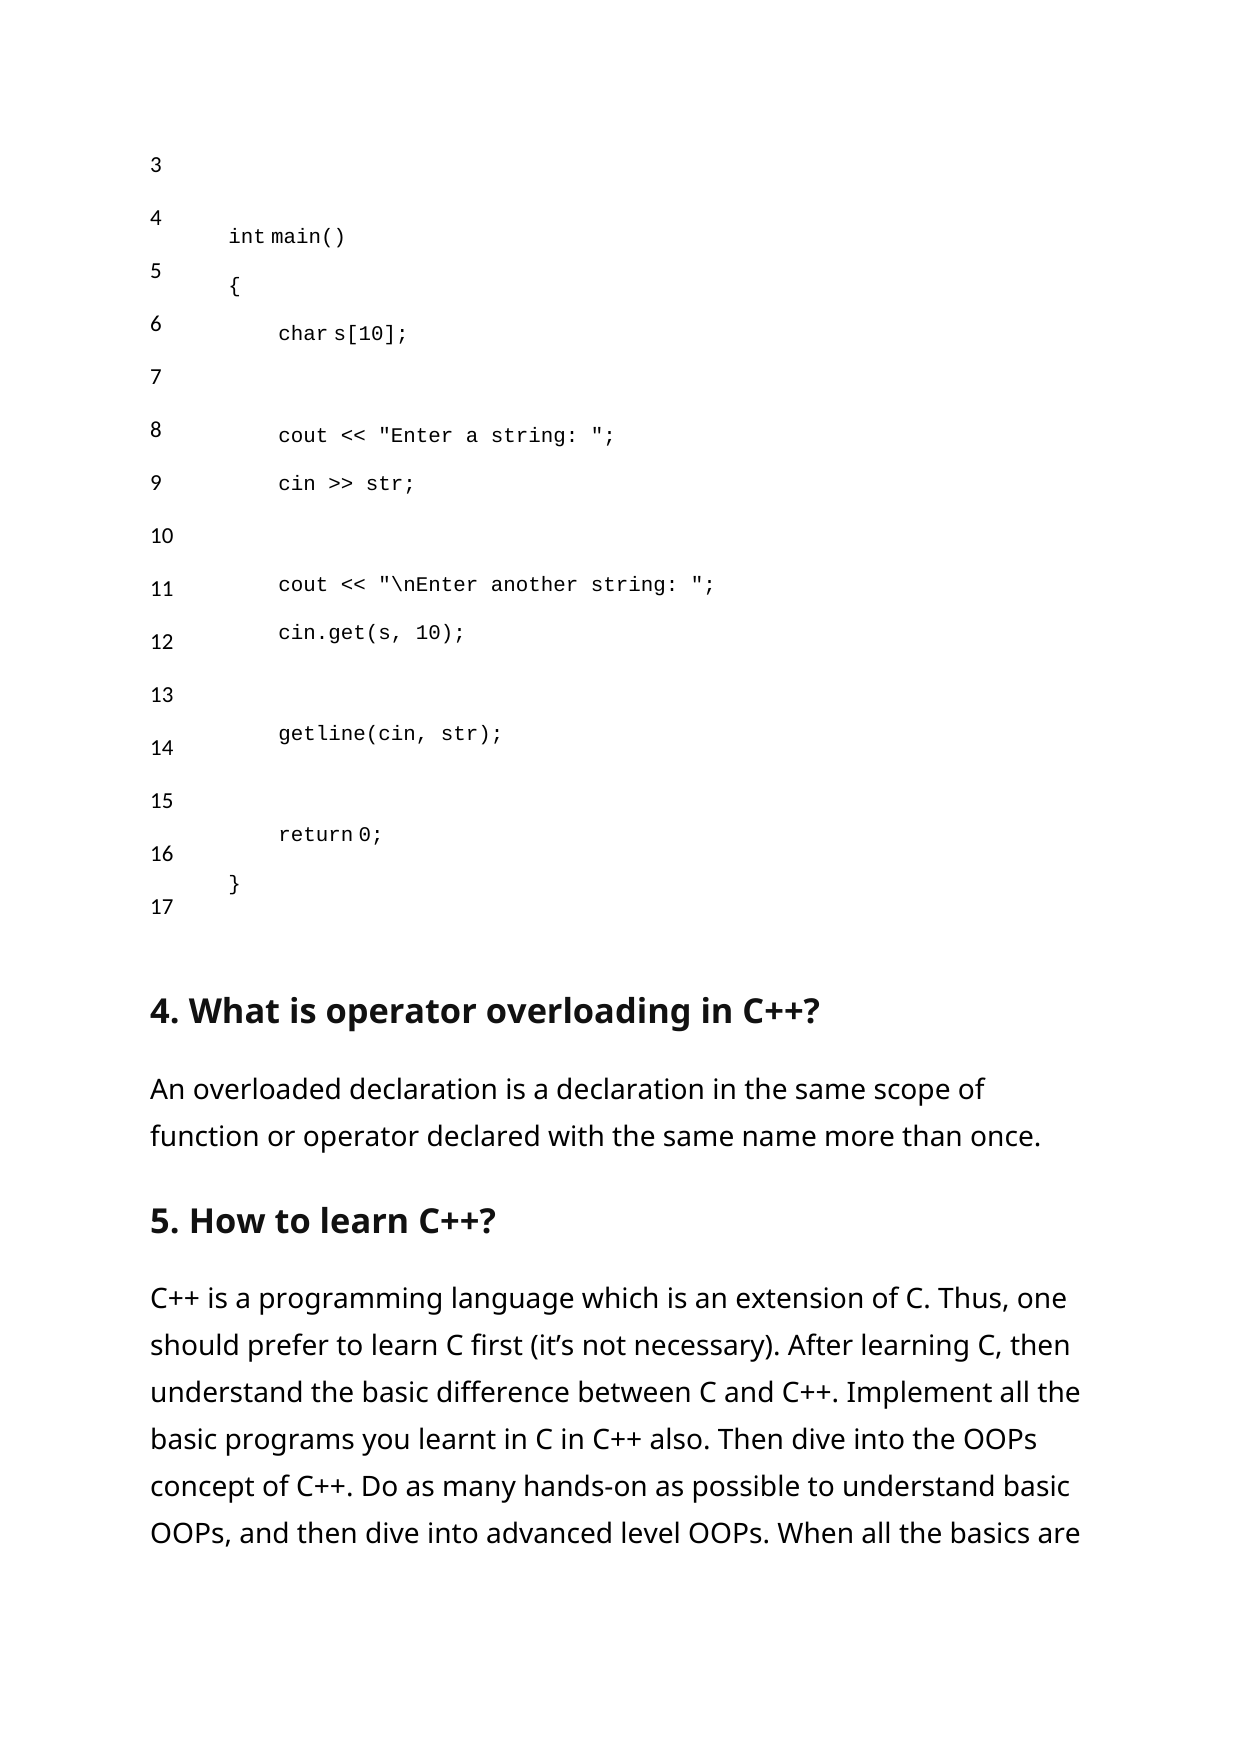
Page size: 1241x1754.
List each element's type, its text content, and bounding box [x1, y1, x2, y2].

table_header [150, 150, 228, 945]
subtitle 5. How to learn C++? [150, 1197, 1090, 1243]
text An overloaded declaration is a declaration in the same scope of function or operator declared with the same name more than once. [150, 1061, 1090, 1154]
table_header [228, 150, 1237, 945]
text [150, 1270, 1090, 1551]
subtitle 4. What is operator overloading in C++? [150, 987, 1090, 1034]
